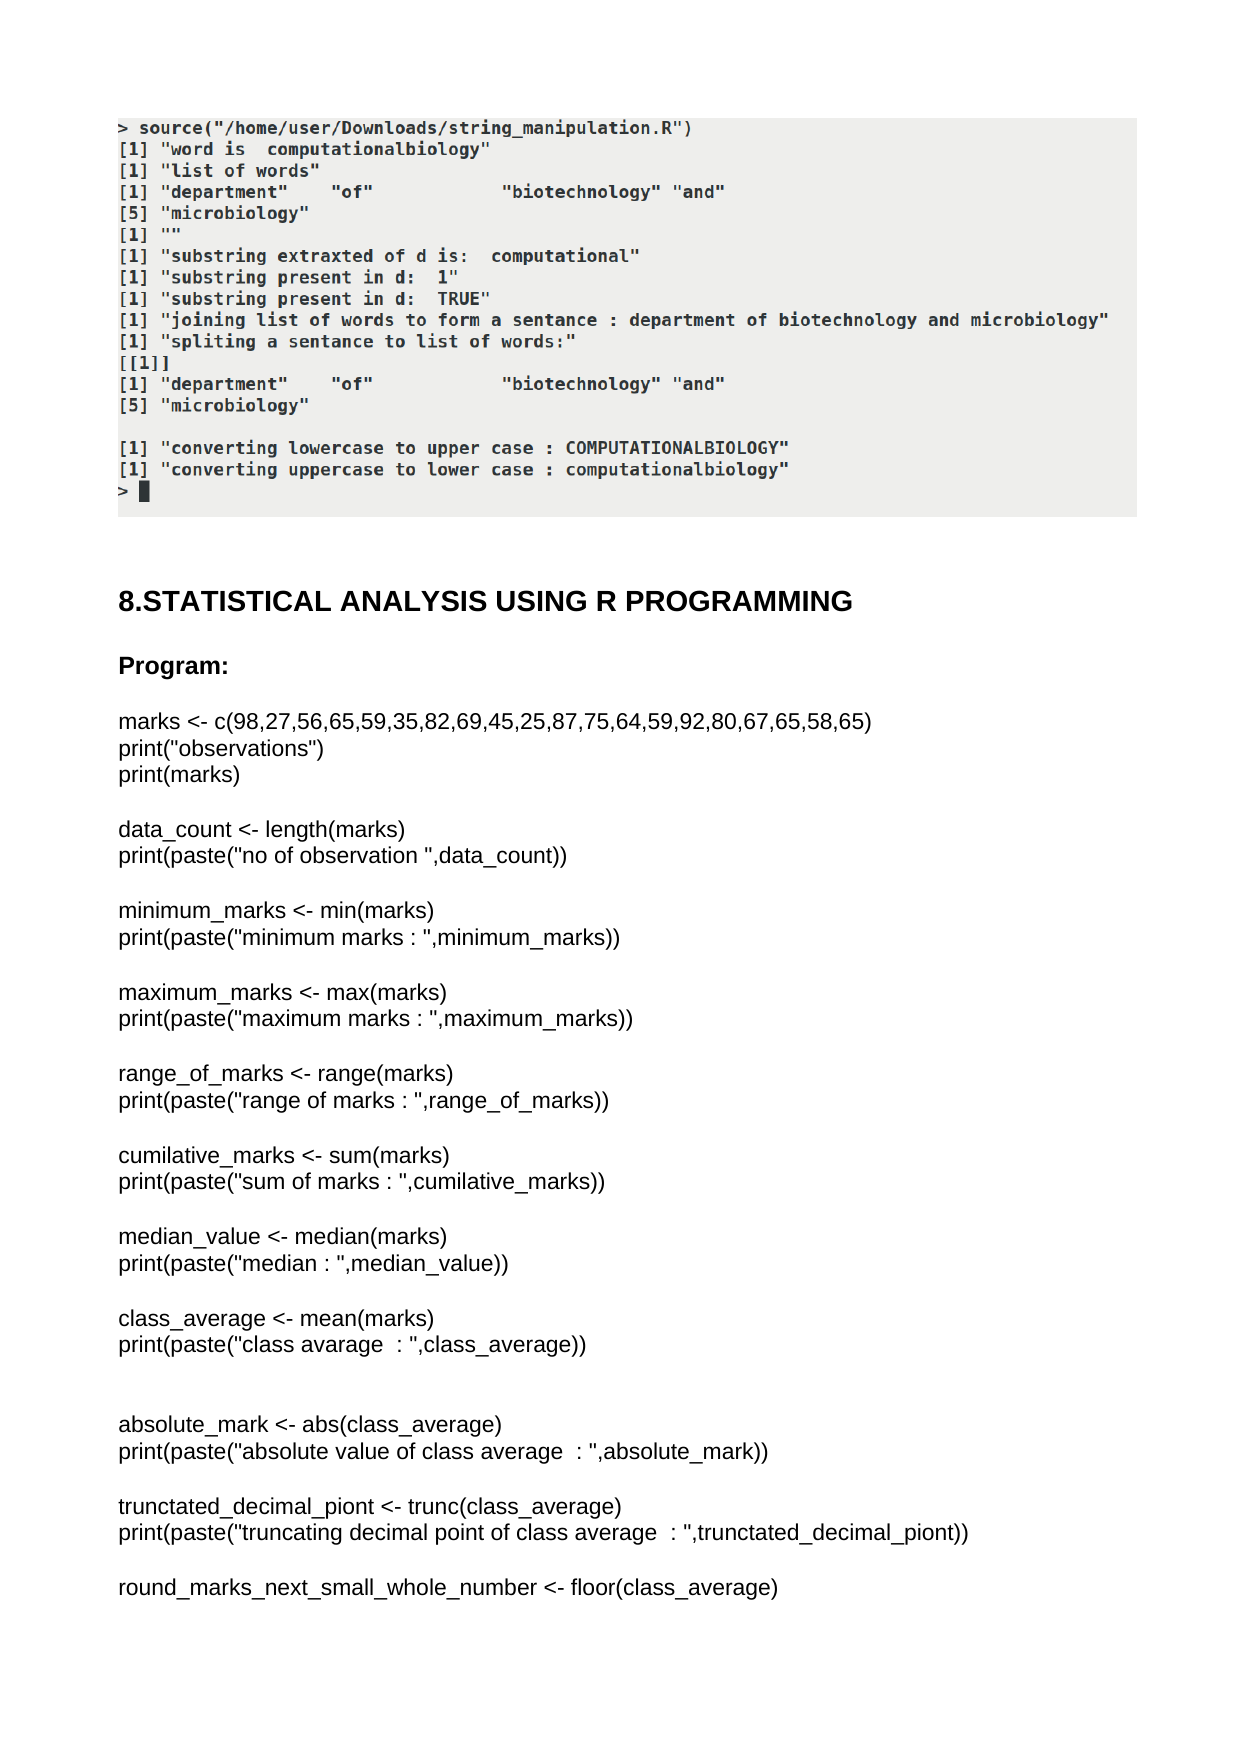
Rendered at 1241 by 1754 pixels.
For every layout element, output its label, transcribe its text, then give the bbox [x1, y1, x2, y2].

text trunctated_decimal_piont <- trunc(class_average) [118, 1493, 1122, 1519]
text print(paste("class avarage : ",class_average)) [118, 1331, 1122, 1357]
text print(paste("absolute value of class average : ",absolute_mark)) [118, 1438, 1122, 1464]
text Program: [118, 651, 1122, 679]
text class_average <- mean(marks) [118, 1305, 1122, 1331]
text 8.STATISTICAL ANALYSIS USING R PROGRAMMING [118, 584, 1122, 617]
text print(paste("no of observation ",data_count)) [118, 842, 1122, 869]
text range_of_marks <- range(marks) [118, 1060, 1122, 1087]
text absolute_mark <- abs(class_average) [118, 1411, 1122, 1438]
text print(marks) [118, 761, 1122, 787]
text print(paste("range of marks : ",range_of_marks)) [118, 1087, 1122, 1113]
text marks <- c(98,27,56,65,59,35,82,69,45,25,87,75,64,59,92,80,67,65,58,65) [118, 708, 1122, 734]
picture [118, 118, 1137, 517]
text print(paste("truncating decimal point of class average : ",trunctated_decimal_piont)) [118, 1519, 1122, 1545]
text data_count <- length(marks) [118, 816, 1122, 842]
text cumilative_marks <- sum(marks) [118, 1142, 1122, 1168]
text minimum_marks <- min(marks) [118, 897, 1122, 924]
text print(paste("minimum marks : ",minimum_marks)) [118, 924, 1122, 950]
text print(paste("median : ",median_value)) [118, 1250, 1122, 1276]
text maximum_marks <- max(marks) [118, 979, 1122, 1005]
text median_value <- median(marks) [118, 1223, 1122, 1250]
text round_marks_next_small_whole_number <- floor(class_average) [118, 1574, 1122, 1601]
text print("observations") [118, 734, 1122, 761]
text print(paste("maximum marks : ",maximum_marks)) [118, 1005, 1122, 1032]
text print(paste("sum of marks : ",cumilative_marks)) [118, 1168, 1122, 1194]
